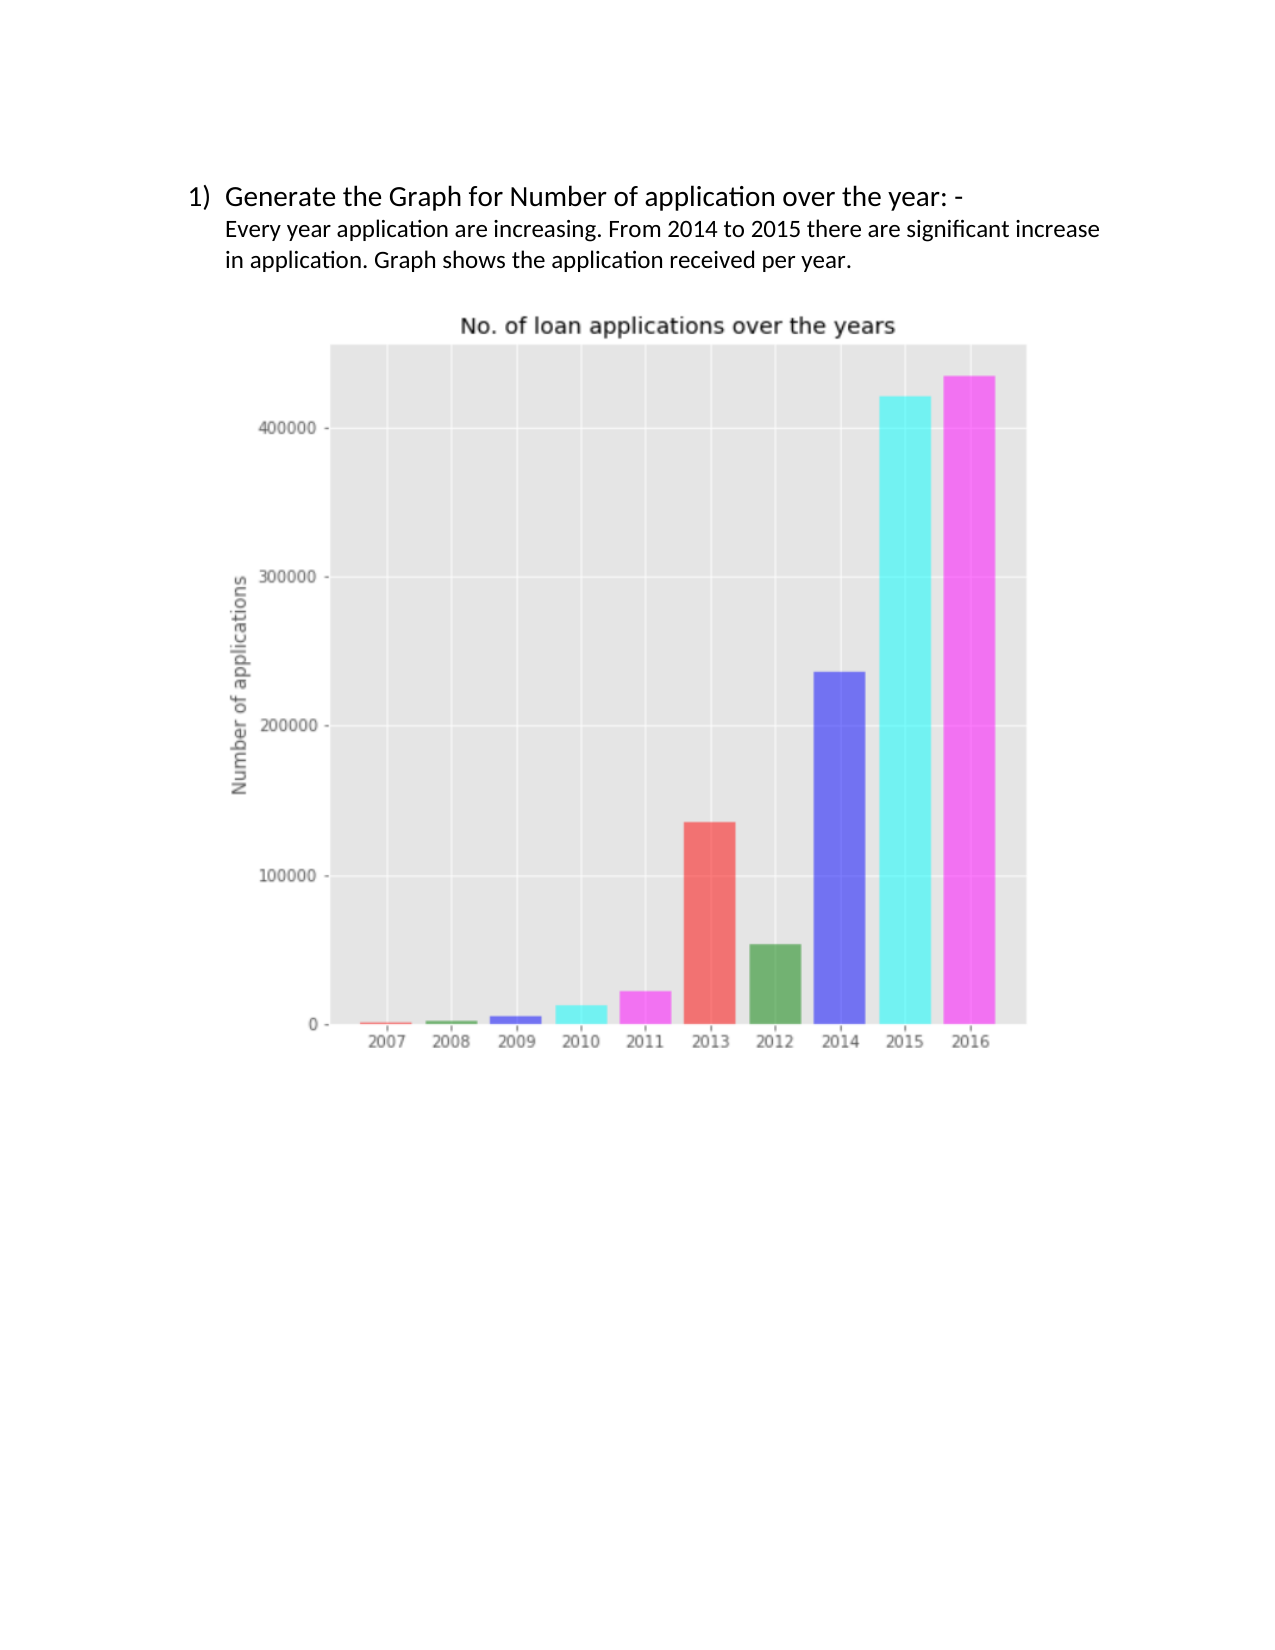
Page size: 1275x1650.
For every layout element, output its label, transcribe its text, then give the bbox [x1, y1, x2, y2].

text Every year application are increasing. From 2014 to 2015 there are significant increase in application. Graph shows the application received per year. [225, 214, 1125, 275]
picture [225, 274, 1060, 1073]
list Generate the Graph for Number of application over the year: - [187, 178, 1125, 214]
